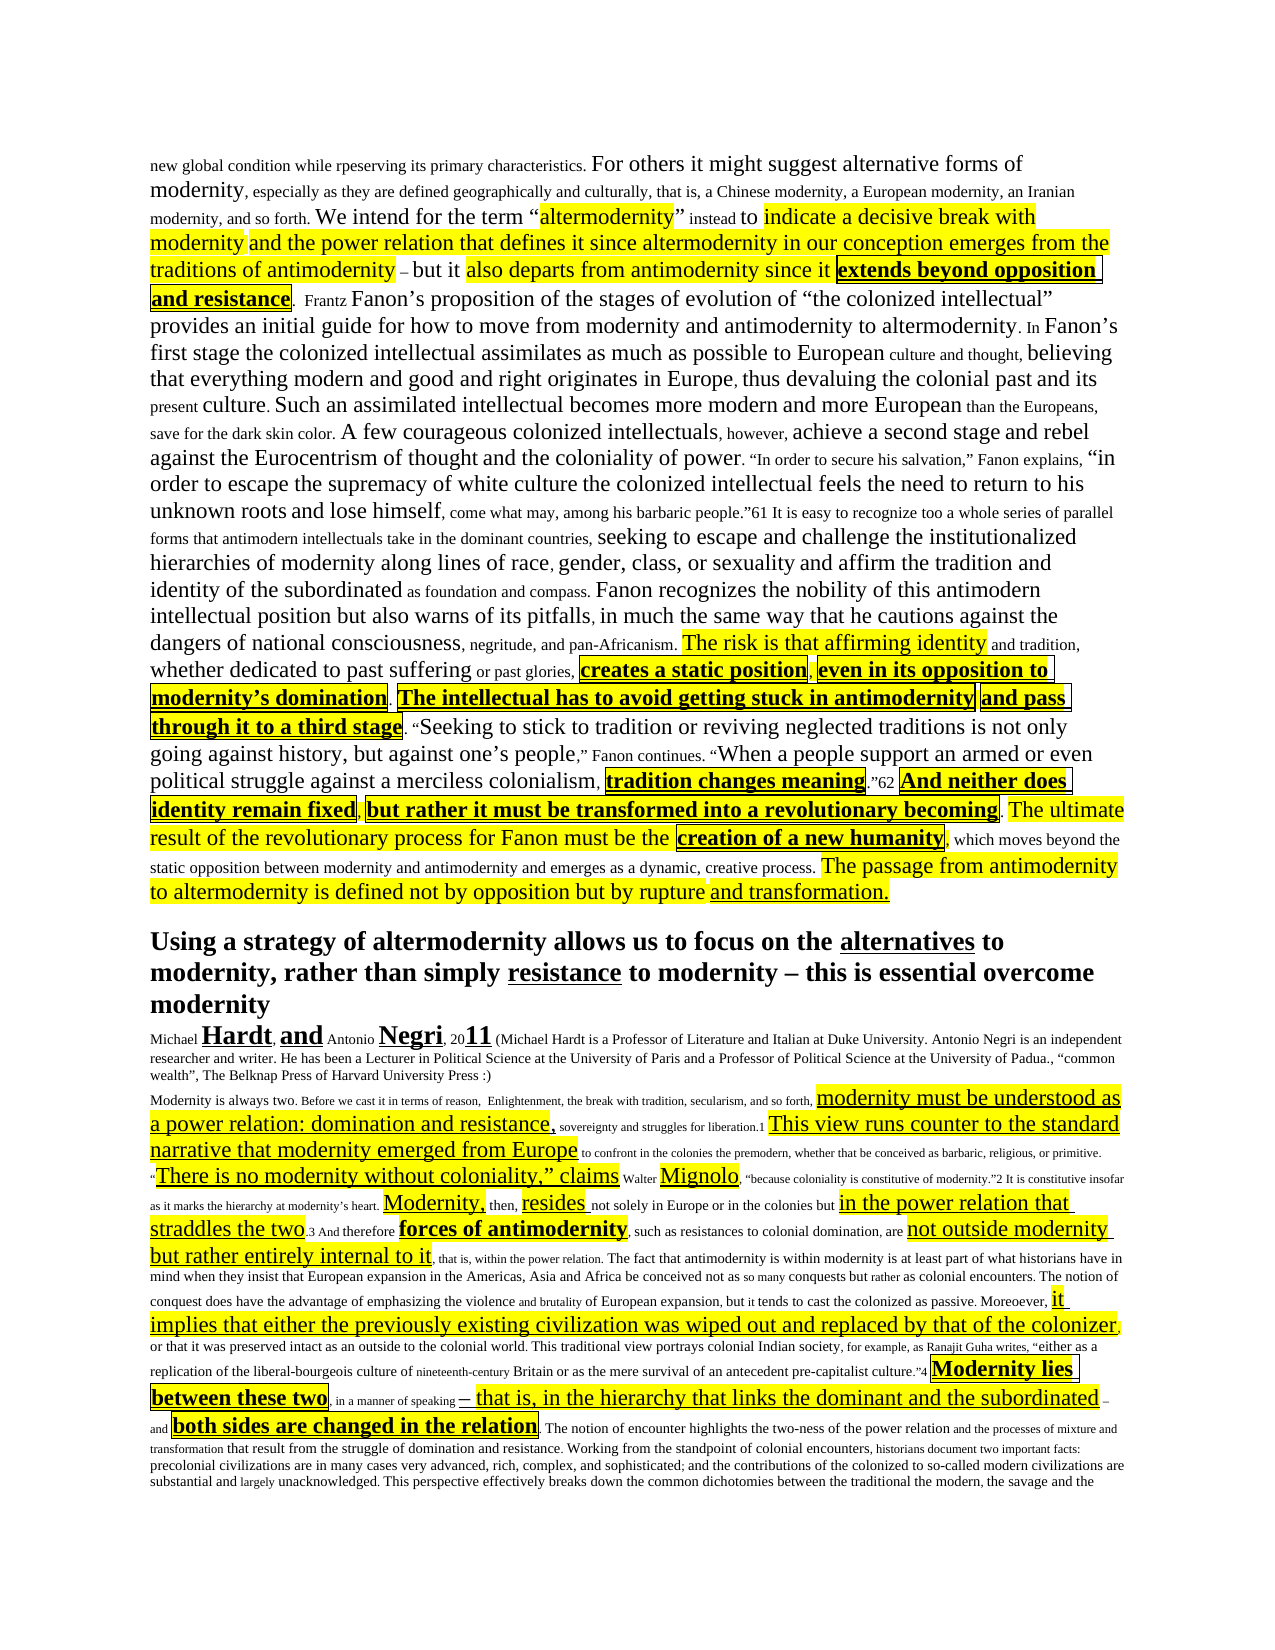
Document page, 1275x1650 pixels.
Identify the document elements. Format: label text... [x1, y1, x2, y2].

subtitle Using a strategy of altermodernity allows us to focus on the alternatives to modernity, rather than simply resistance to modernity – this is essential overcome modernity [150, 925, 1125, 1019]
text Michael Hardt, and Antonio Negri, 2011 (Michael Hardt is a Professor of Literature and Italian at Duke University. Antonio Negri is an independent researcher and writer. He has been a Lecturer in Political Science at the University of Paris and a Professor of Political Science at the University of Padua., “common wealth”, The Belknap Press of Harvard University Press :) [150, 1019, 1125, 1083]
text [150, 1083, 1125, 1490]
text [150, 150, 1125, 904]
